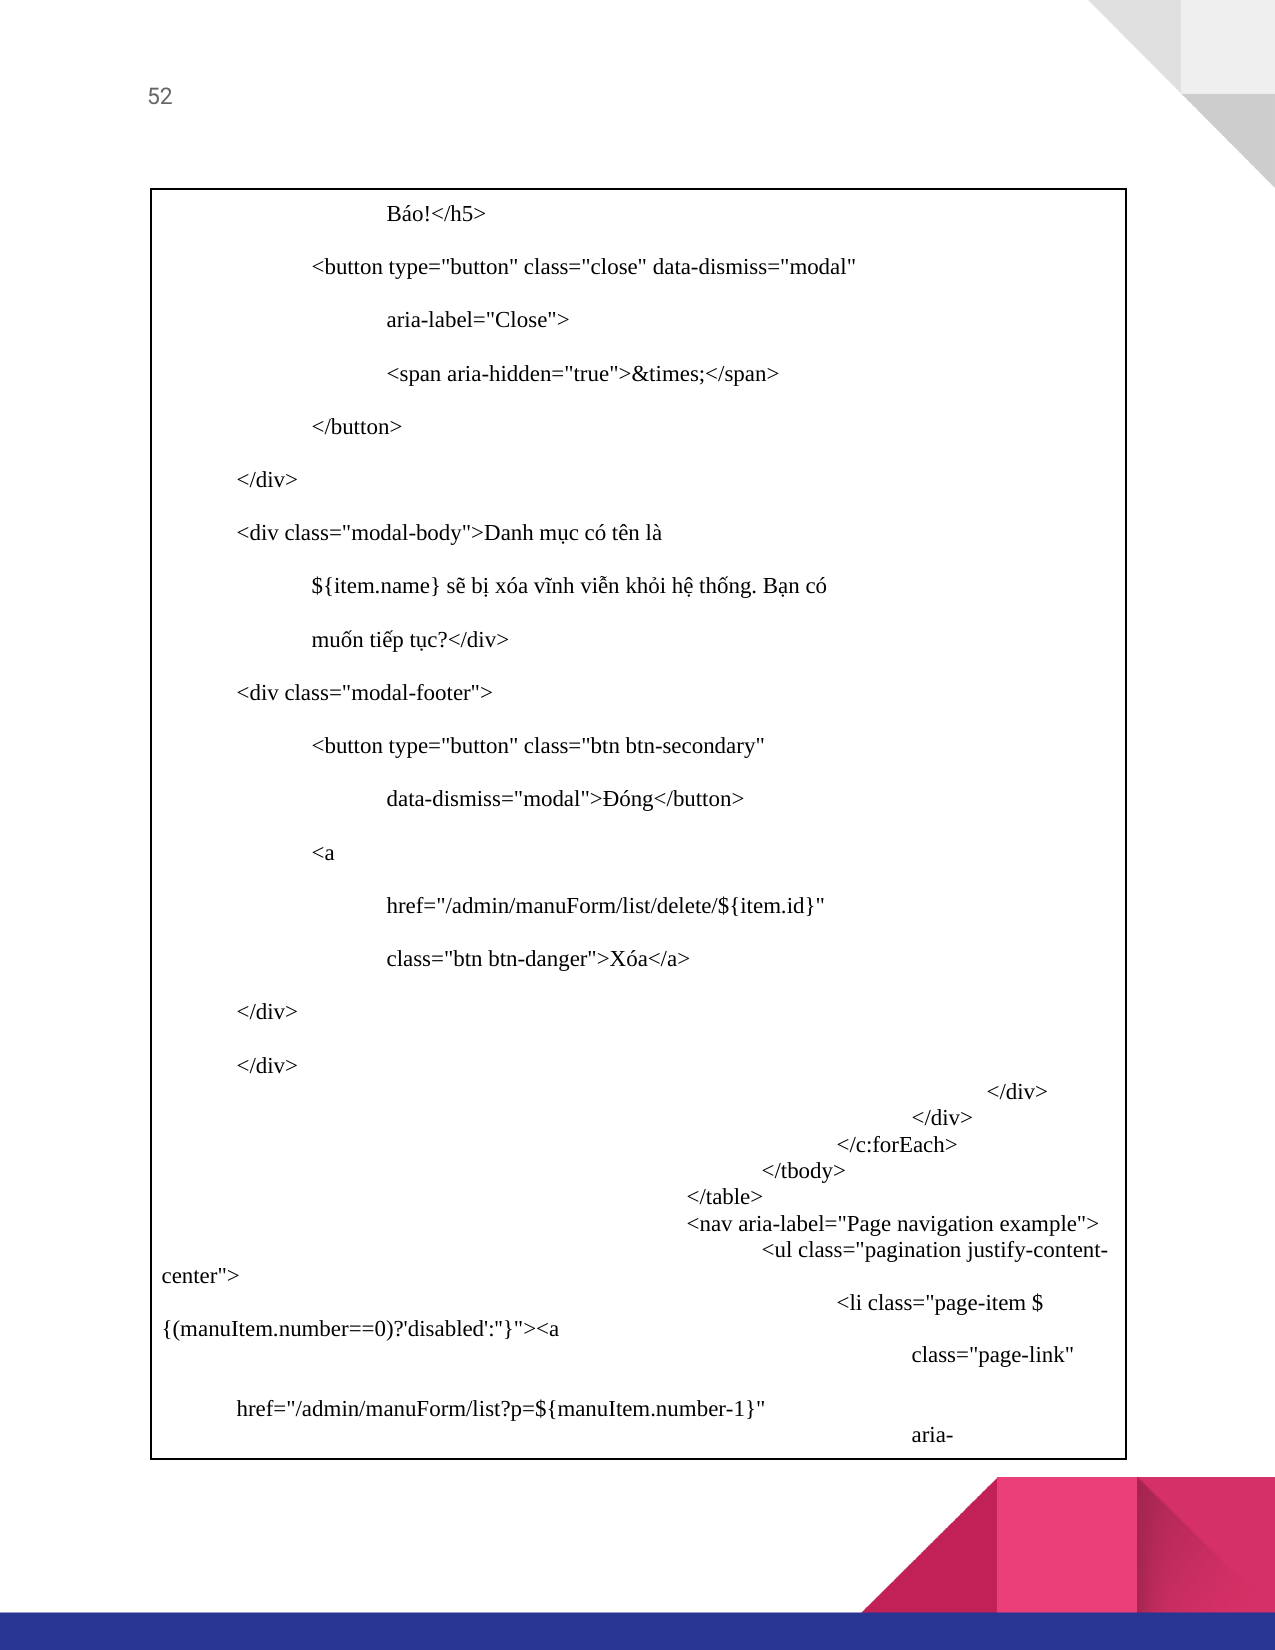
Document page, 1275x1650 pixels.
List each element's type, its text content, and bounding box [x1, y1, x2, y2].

picture [1087, 0, 1275, 188]
picture [0, 1475, 1275, 1650]
